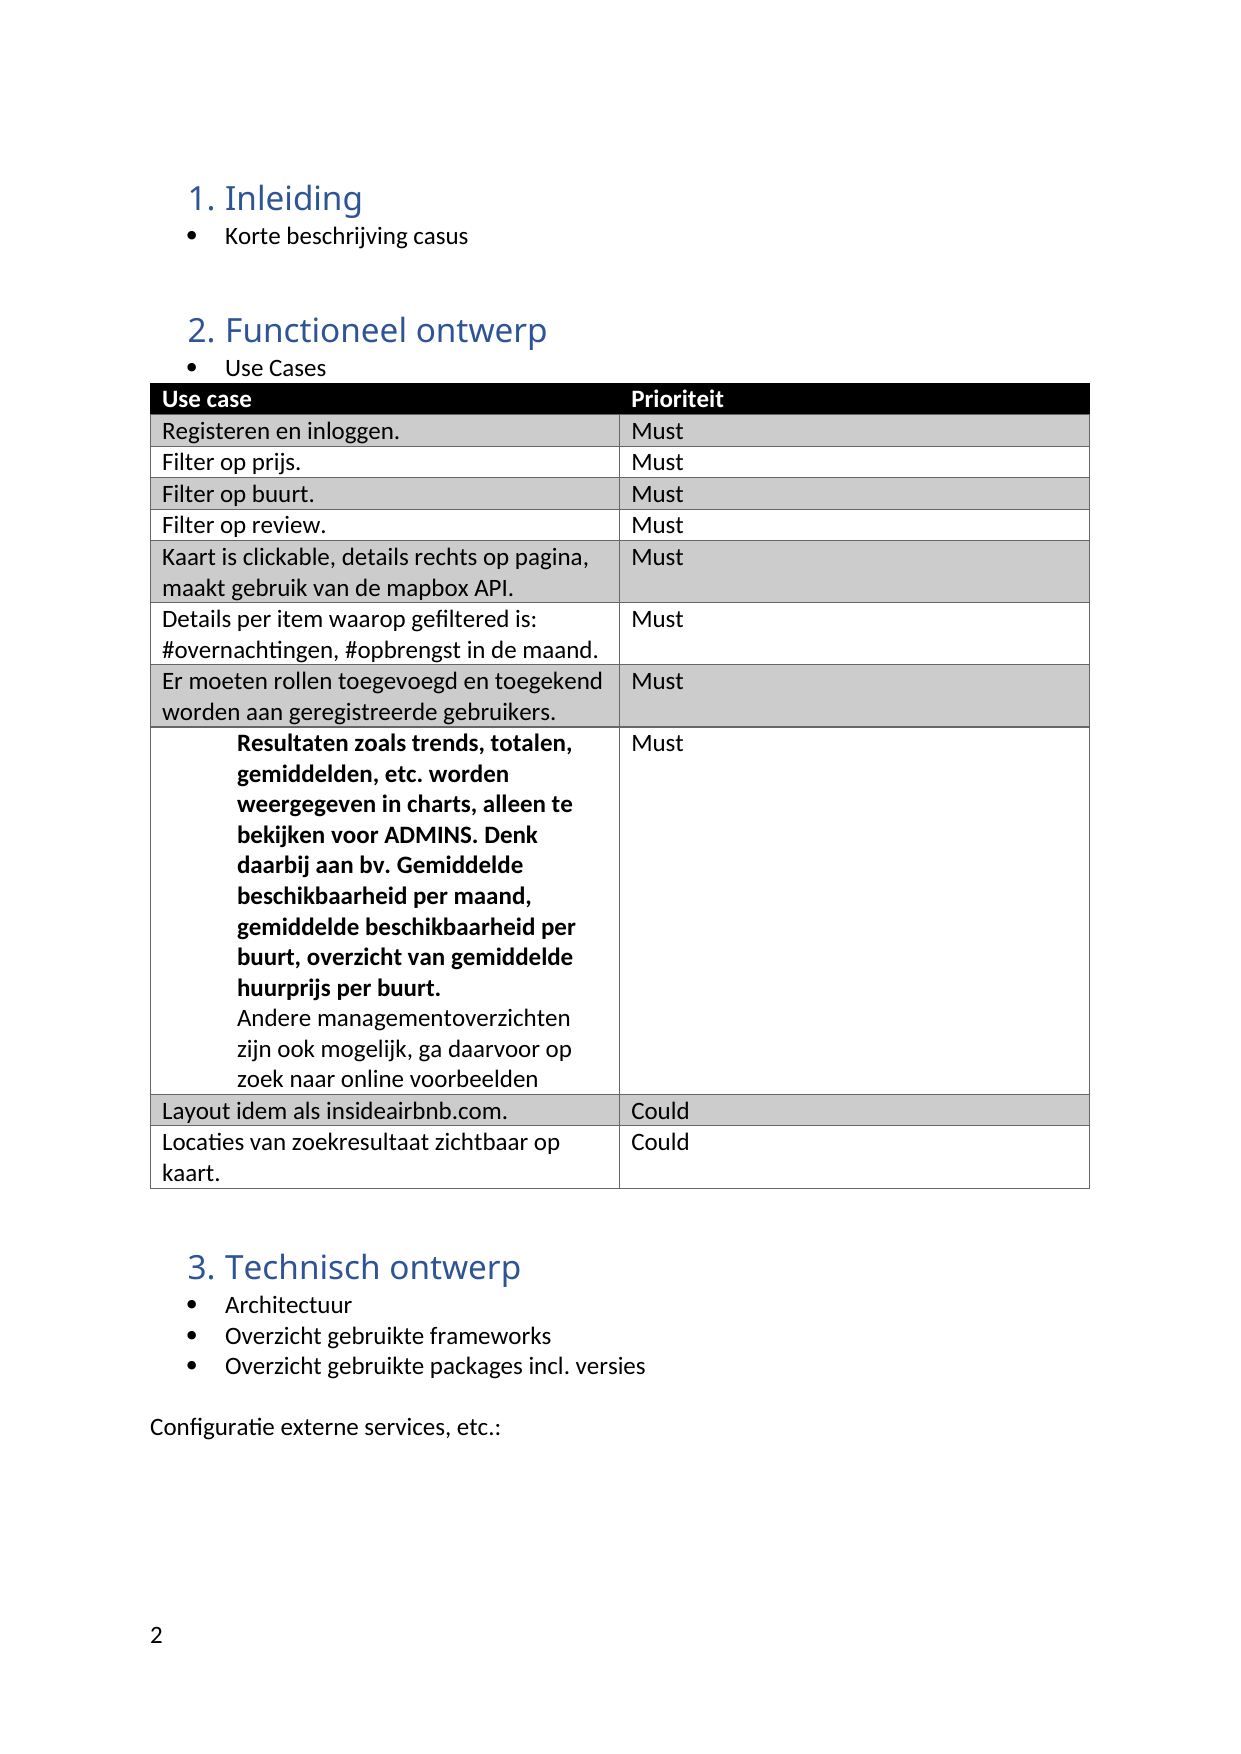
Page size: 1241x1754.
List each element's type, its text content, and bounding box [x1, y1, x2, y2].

table_cell Could [620, 1126, 1089, 1187]
table_cell Must [620, 478, 1089, 509]
list Overzicht gebruikte frameworks [187, 1320, 1090, 1350]
table_header Prioriteit [620, 384, 1089, 414]
table_cell Filter op buurt. [151, 478, 619, 509]
list Korte beschrijving casus [187, 220, 1090, 251]
table_cell Filter op prijs. [151, 447, 619, 477]
table_cell Must [620, 603, 1089, 664]
table_cell Details per item waarop gefiltered is: #overnachtingen, #opbrengst in de maand. [151, 603, 619, 664]
table_cell Must [620, 510, 1089, 540]
table_cell Resultaten zoals trends, totalen, gemiddelden, etc. worden weergegeven in charts, alleen te bekijken voor ADMINS. Denk daarbij aan bv. Gemiddelde beschikbaarheid per maand, gemiddelde beschikbaarheid per buurt, overzicht van gemiddelde huurprijs per buurt. Andere managementoverzichten zijn ook mogelijk, ga daarvoor op zoek naar online voorbeelden [151, 728, 619, 1094]
table_cell Filter op review. [151, 510, 619, 540]
text Configuratie externe services, etc.: [150, 1411, 1090, 1442]
list Overzicht gebruikte packages incl. versies [187, 1350, 1090, 1381]
table_cell Could [620, 1095, 1089, 1125]
table_cell Kaart is clickable, details rechts op pagina, maakt gebruik van de mapbox API. [151, 541, 619, 602]
table_cell Must [620, 728, 1089, 1094]
table_cell Must [620, 415, 1089, 446]
table_cell Locaties van zoekresultaat zichtbaar op kaart. [151, 1126, 619, 1187]
subtitle Technisch ontwerp [187, 1244, 1090, 1289]
subtitle Functioneel ontwerp [187, 306, 1090, 352]
table_cell Must [620, 665, 1089, 726]
subtitle Inleiding [187, 175, 1090, 220]
list Architectuur [187, 1289, 1090, 1320]
table_cell Must [620, 447, 1089, 477]
table_cell Er moeten rollen toegevoegd en toegekend worden aan geregistreerde gebruikers. [151, 665, 619, 726]
table_header Use case [151, 384, 619, 414]
table_cell Layout idem als insideairbnb.com. [151, 1095, 619, 1125]
list Use Cases [187, 352, 1090, 382]
table_cell Must [620, 541, 1089, 602]
table_cell Registeren en inloggen. [151, 415, 619, 446]
